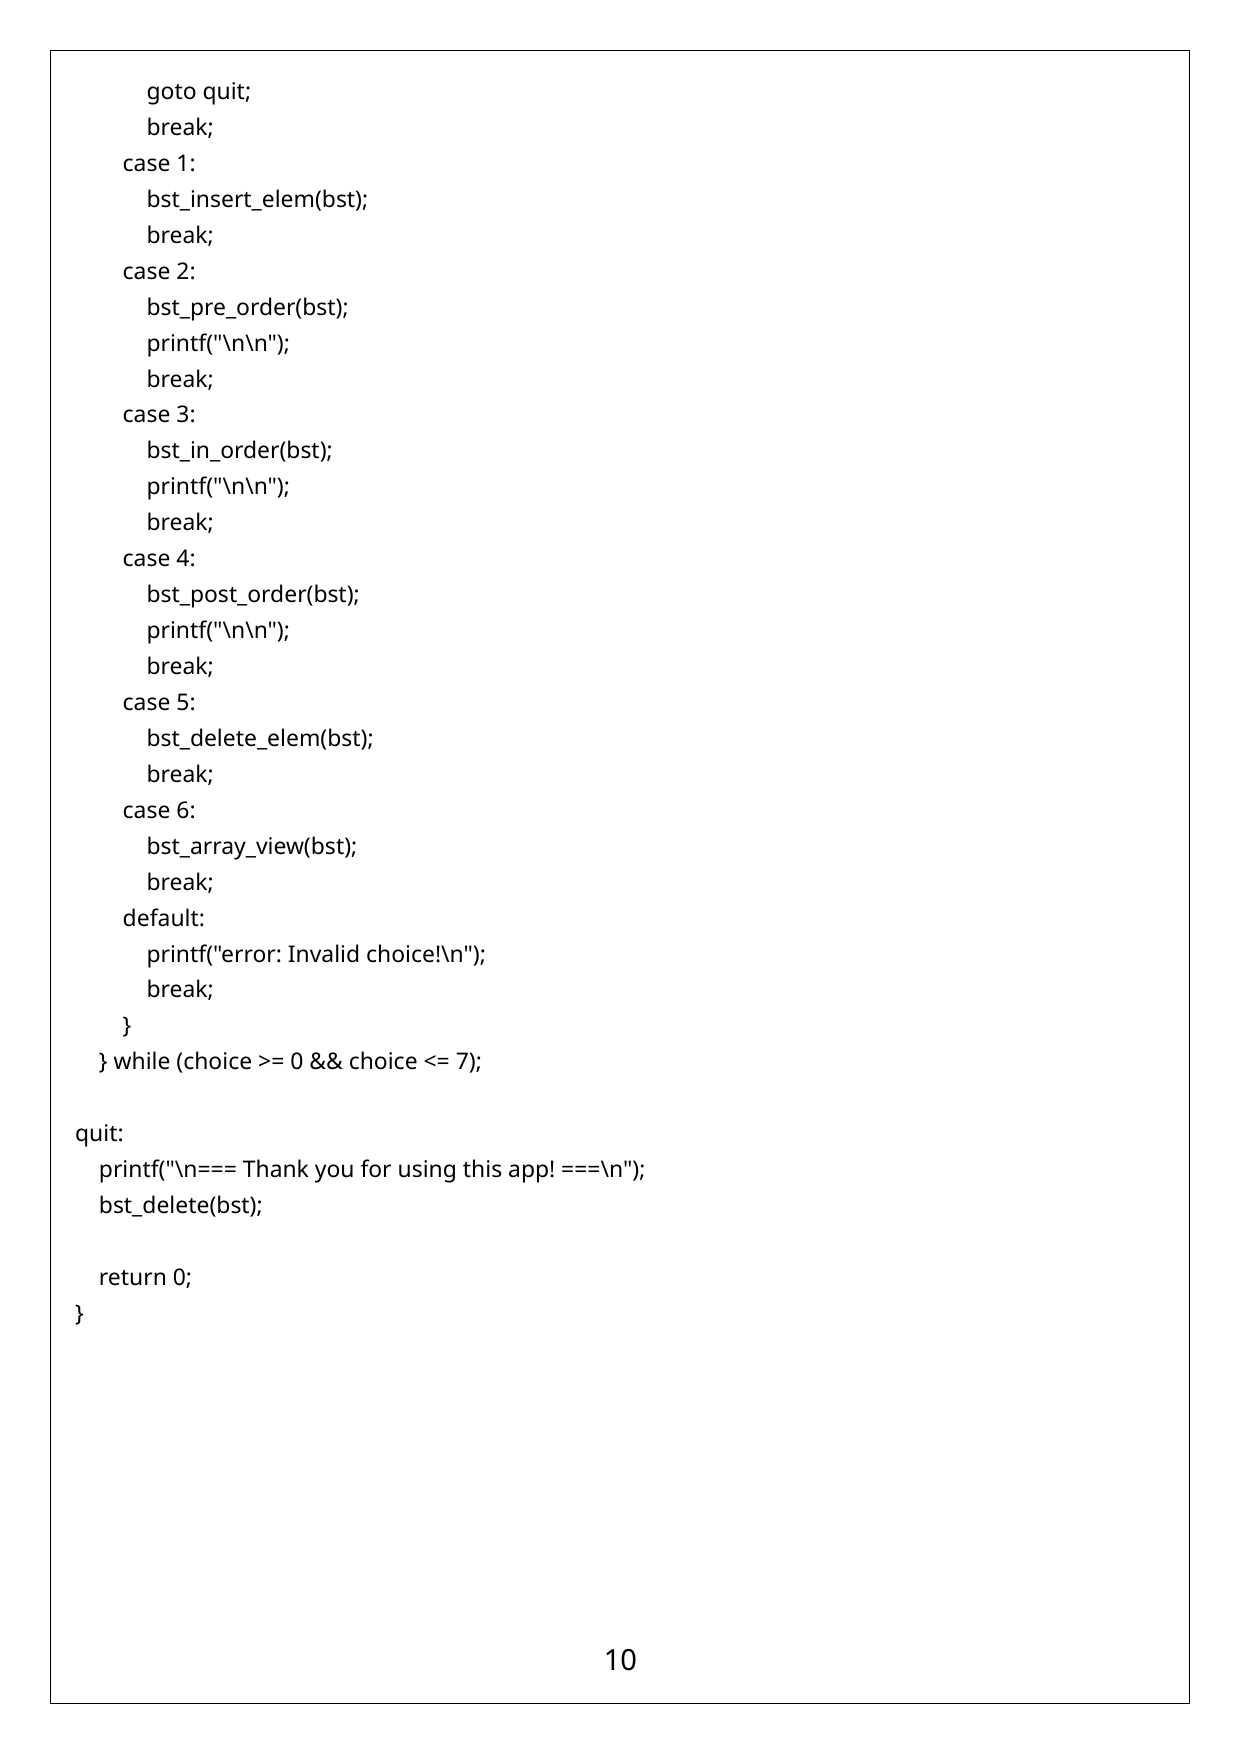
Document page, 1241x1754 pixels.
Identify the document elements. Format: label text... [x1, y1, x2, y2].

text case 6: [75, 794, 1165, 825]
text break; [75, 219, 1165, 250]
text case 5: [75, 686, 1165, 717]
text break; [75, 758, 1165, 789]
text break; [75, 362, 1165, 394]
text case 4: [75, 542, 1165, 573]
text case 3: [75, 398, 1165, 430]
text quit: [75, 1117, 1165, 1148]
text bst_delete(bst); [75, 1189, 1165, 1220]
text goto quit; [75, 75, 1165, 106]
text } while (choice >= 0 && choice <= 7); [75, 1045, 1165, 1077]
text printf("error: Invalid choice!\n"); [75, 937, 1165, 969]
text printf("\n\n"); [75, 470, 1165, 502]
text } [75, 1009, 1165, 1041]
text bst_in_order(bst); [75, 434, 1165, 466]
text default: [75, 902, 1165, 933]
text bst_post_order(bst); [75, 578, 1165, 609]
text break; [75, 866, 1165, 897]
text printf("\n\n"); [75, 327, 1165, 358]
text bst_delete_elem(bst); [75, 722, 1165, 753]
text printf("\n\n"); [75, 614, 1165, 645]
text bst_insert_elem(bst); [75, 183, 1165, 214]
text case 1: [75, 147, 1165, 178]
text break; [75, 650, 1165, 681]
text } [75, 1297, 1165, 1328]
text break; [75, 111, 1165, 142]
text return 0; [75, 1261, 1165, 1292]
text break; [75, 506, 1165, 537]
text bst_array_view(bst); [75, 830, 1165, 861]
text break; [75, 973, 1165, 1005]
text case 2: [75, 255, 1165, 286]
text bst_pre_order(bst); [75, 291, 1165, 322]
text printf("\n=== Thank you for using this app! ===\n"); [75, 1153, 1165, 1184]
